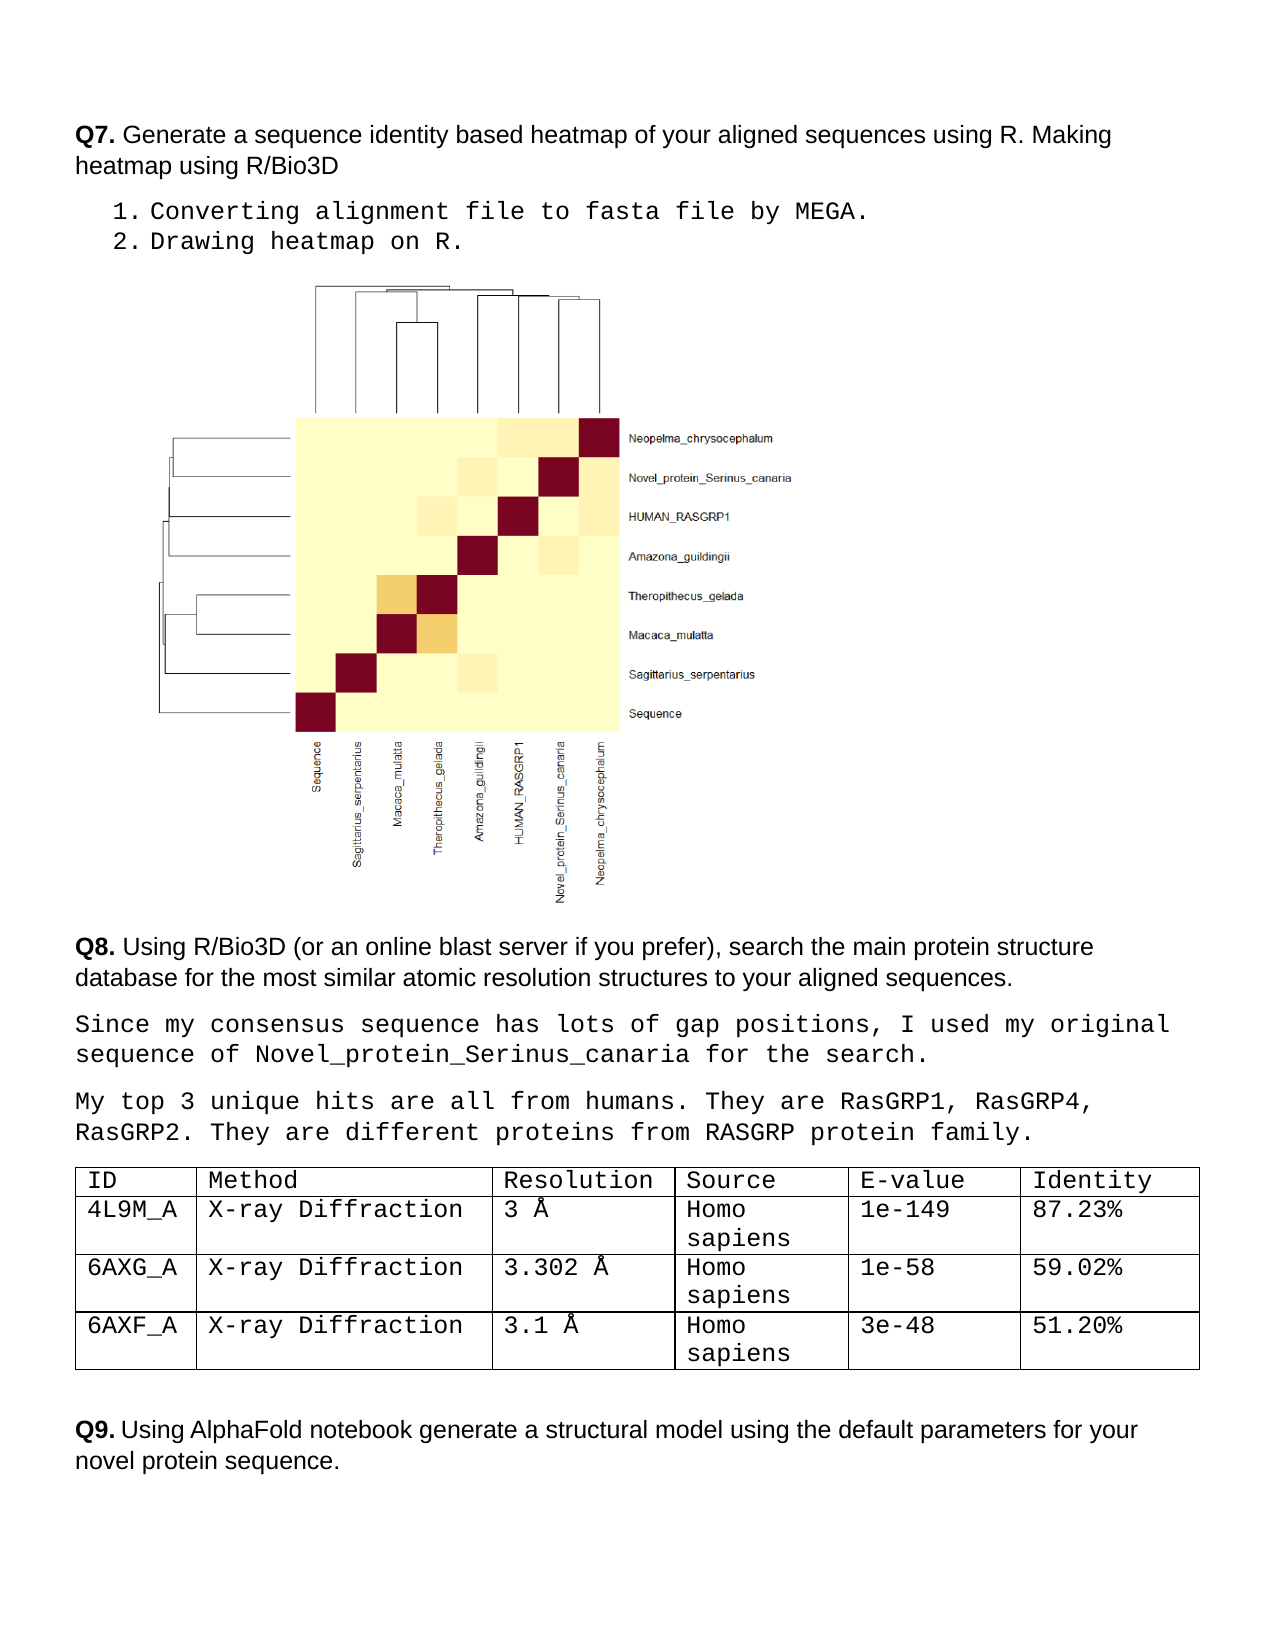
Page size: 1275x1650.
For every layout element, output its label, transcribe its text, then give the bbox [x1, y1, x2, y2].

table_cell 1e-149 [849, 1197, 1020, 1254]
table_cell 51.20% [1021, 1313, 1199, 1369]
table_cell 6AXG_A [76, 1255, 196, 1311]
table_header ID [76, 1168, 196, 1196]
table_cell 3.302 Å [493, 1255, 674, 1311]
table_cell 1e-58 [849, 1255, 1020, 1311]
text Q7. Generate a sequence identity based heatmap of your aligned sequences using R. Making heatmap using R/Bio3D [75, 119, 1200, 179]
table_cell 3e-48 [849, 1313, 1020, 1369]
table_header Source [676, 1168, 848, 1196]
table_cell 59.02% [1021, 1255, 1199, 1311]
text Since my consensus sequence has lots of gap positions, I used my original sequence of Novel_protein_Serinus_canaria for the search. [75, 1011, 1200, 1070]
text My top 3 unique hits are all from humans. They are RasGRP1, RasGRP4, RasGRP2. They are different proteins from RASGRP protein family. [75, 1089, 1200, 1148]
table_cell X-ray Diffraction [197, 1197, 492, 1254]
table_header Identity [1021, 1168, 1199, 1196]
picture [75, 276, 822, 914]
table_cell X-ray Diffraction [197, 1255, 492, 1311]
table_header Resolution [493, 1168, 674, 1196]
table_cell Homo sapiens [676, 1255, 848, 1311]
list Drawing heatmap on R. [112, 229, 1200, 257]
table_header E-value [849, 1168, 1020, 1196]
text Q9. Using AlphaFold notebook generate a structural model using the default parameters for your novel protein sequence. [75, 1415, 1200, 1474]
table_cell 87.23% [1021, 1197, 1199, 1254]
table_cell X-ray Diffraction [197, 1313, 492, 1369]
table_cell 3 Å [493, 1197, 674, 1254]
table_header Method [197, 1168, 492, 1196]
table_cell 4L9M_A [76, 1197, 196, 1254]
text Q8. Using R/Bio3D (or an online blast server if you prefer), search the main protein structure database for the most similar atomic resolution structures to your aligned sequences. [75, 932, 1200, 992]
table_cell Homo sapiens [676, 1313, 848, 1369]
list Converting alignment file to fasta file by MEGA. [112, 198, 1200, 227]
table_cell 3.1 Å [493, 1313, 674, 1369]
table_cell 6AXF_A [76, 1313, 196, 1369]
